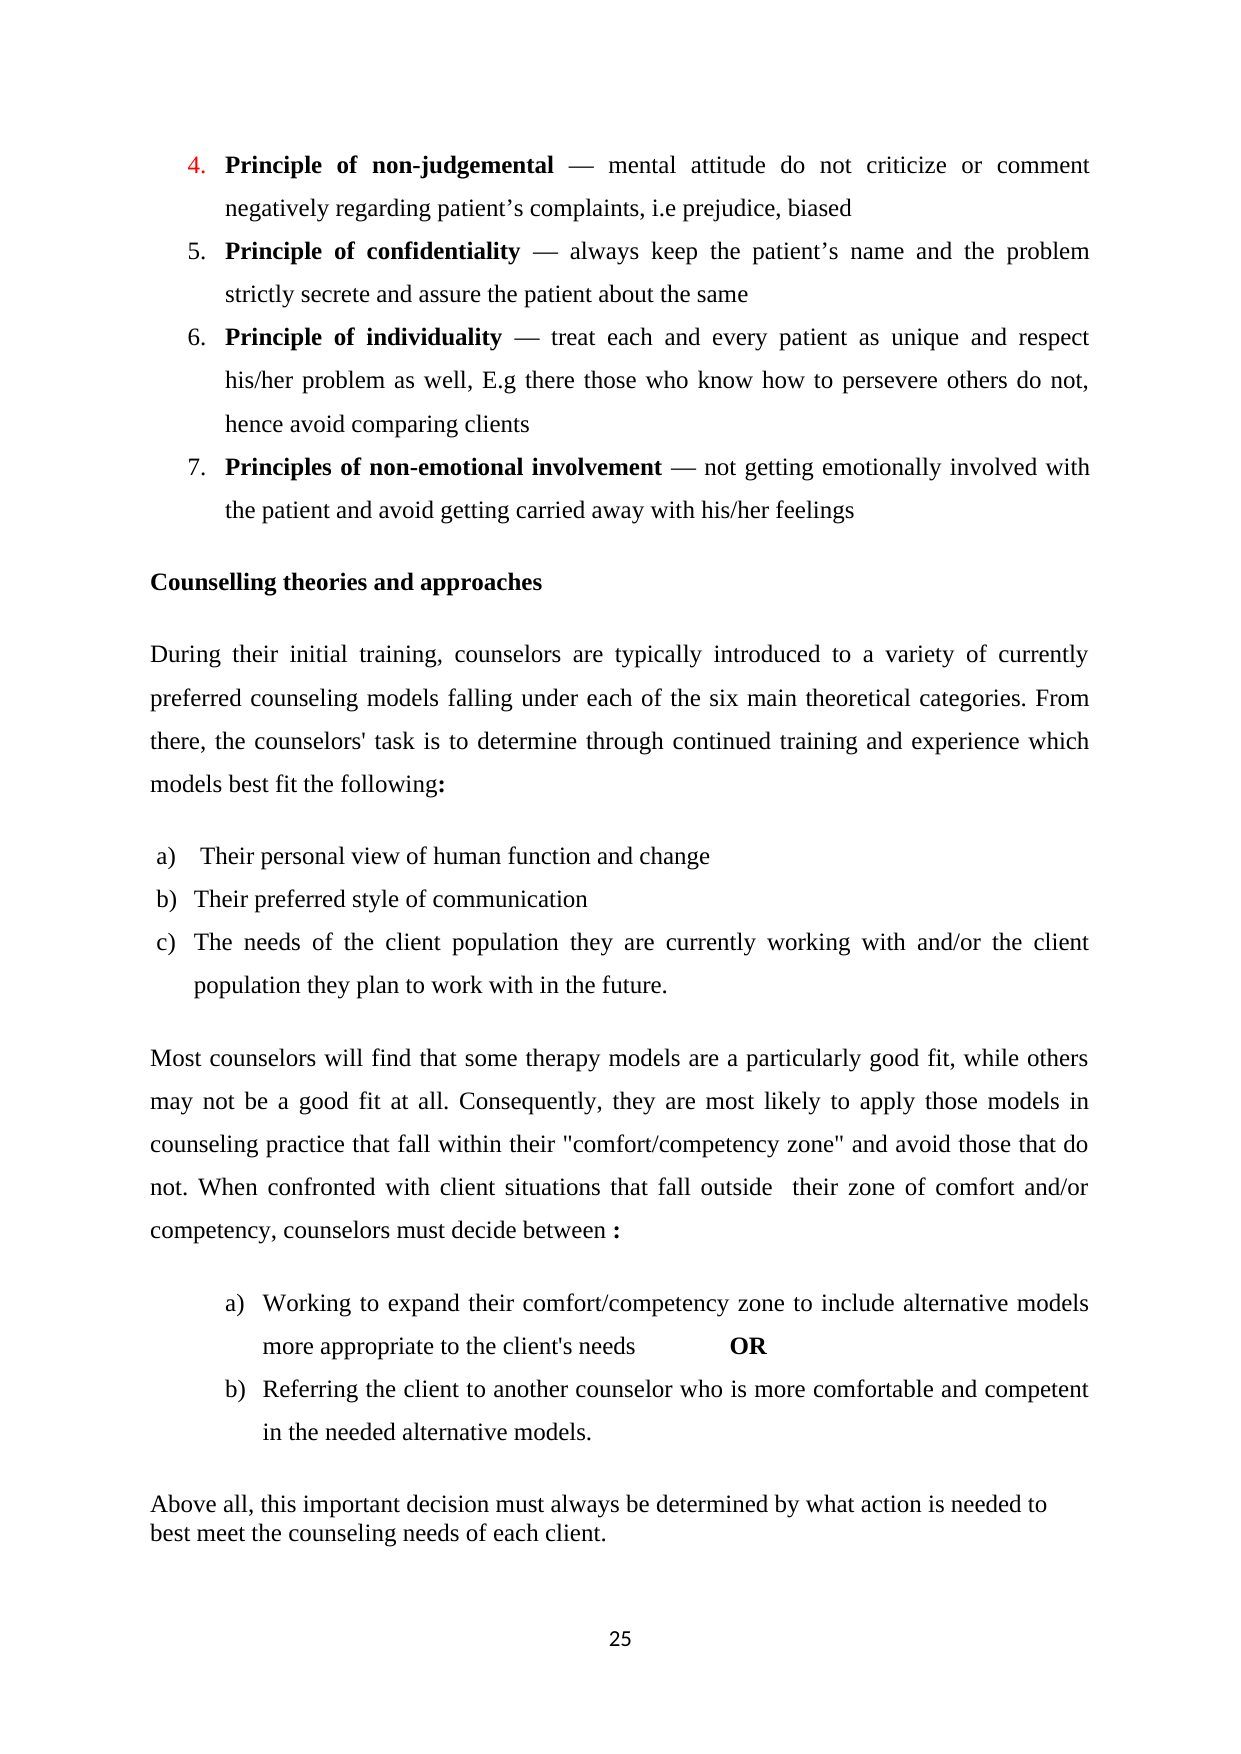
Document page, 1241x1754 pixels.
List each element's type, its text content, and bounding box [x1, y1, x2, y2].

list The needs of the client population they are currently working with and/or the client population they plan to work with in the future. [156, 927, 1090, 999]
list Principles of non-emotional involvement — not getting emotionally involved with the patient and avoid getting carried away with his/her feelings [187, 452, 1090, 524]
list Principle of individuality — treat each and every patient as unique and respect his/her problem as well, E.g there those who know how to persevere others do not, hence avoid comparing clients [187, 322, 1090, 437]
list Working to expand their comfort/competency zone to include alternative models more appropriate to the client's needs OR [225, 1288, 1090, 1359]
list Principle of non-judgemental — mental attitude do not criticize or comment negatively regarding patient’s complaints, i.e prejudice, biased [187, 150, 1090, 222]
list Principle of confidentiality — always keep the patient’s name and the problem strictly secrete and assure the patient about the same [187, 236, 1090, 308]
text Most counselors will find that some therapy models are a particularly good fit, while others may not be a good fit at all. Consequently, they are most likely to apply those models in counseling practice that fall within their "comfort/competency zone" and avoid those that do not. When confronted with client situations that fall outside their zone of comfort and/or competency, counselors must decide between : [150, 1043, 1090, 1244]
text Counselling theories and approaches [150, 567, 1090, 596]
text During their initial training, counselors are typically introduced to a variety of currently preferred counseling models falling under each of the six main theoretical categories. From there, the counselors' task is to determine through continued training and experience which models best fit the following: [150, 639, 1090, 798]
list Their preferred style of communication [156, 884, 1090, 913]
text Above all, this important decision must always be determined by what action is needed to best meet the counseling needs of each client. [150, 1489, 1090, 1547]
list Referring the client to another counselor who is more comfortable and competent in the needed alternative models. [225, 1374, 1090, 1446]
list Their personal view of human function and change [156, 841, 1090, 870]
